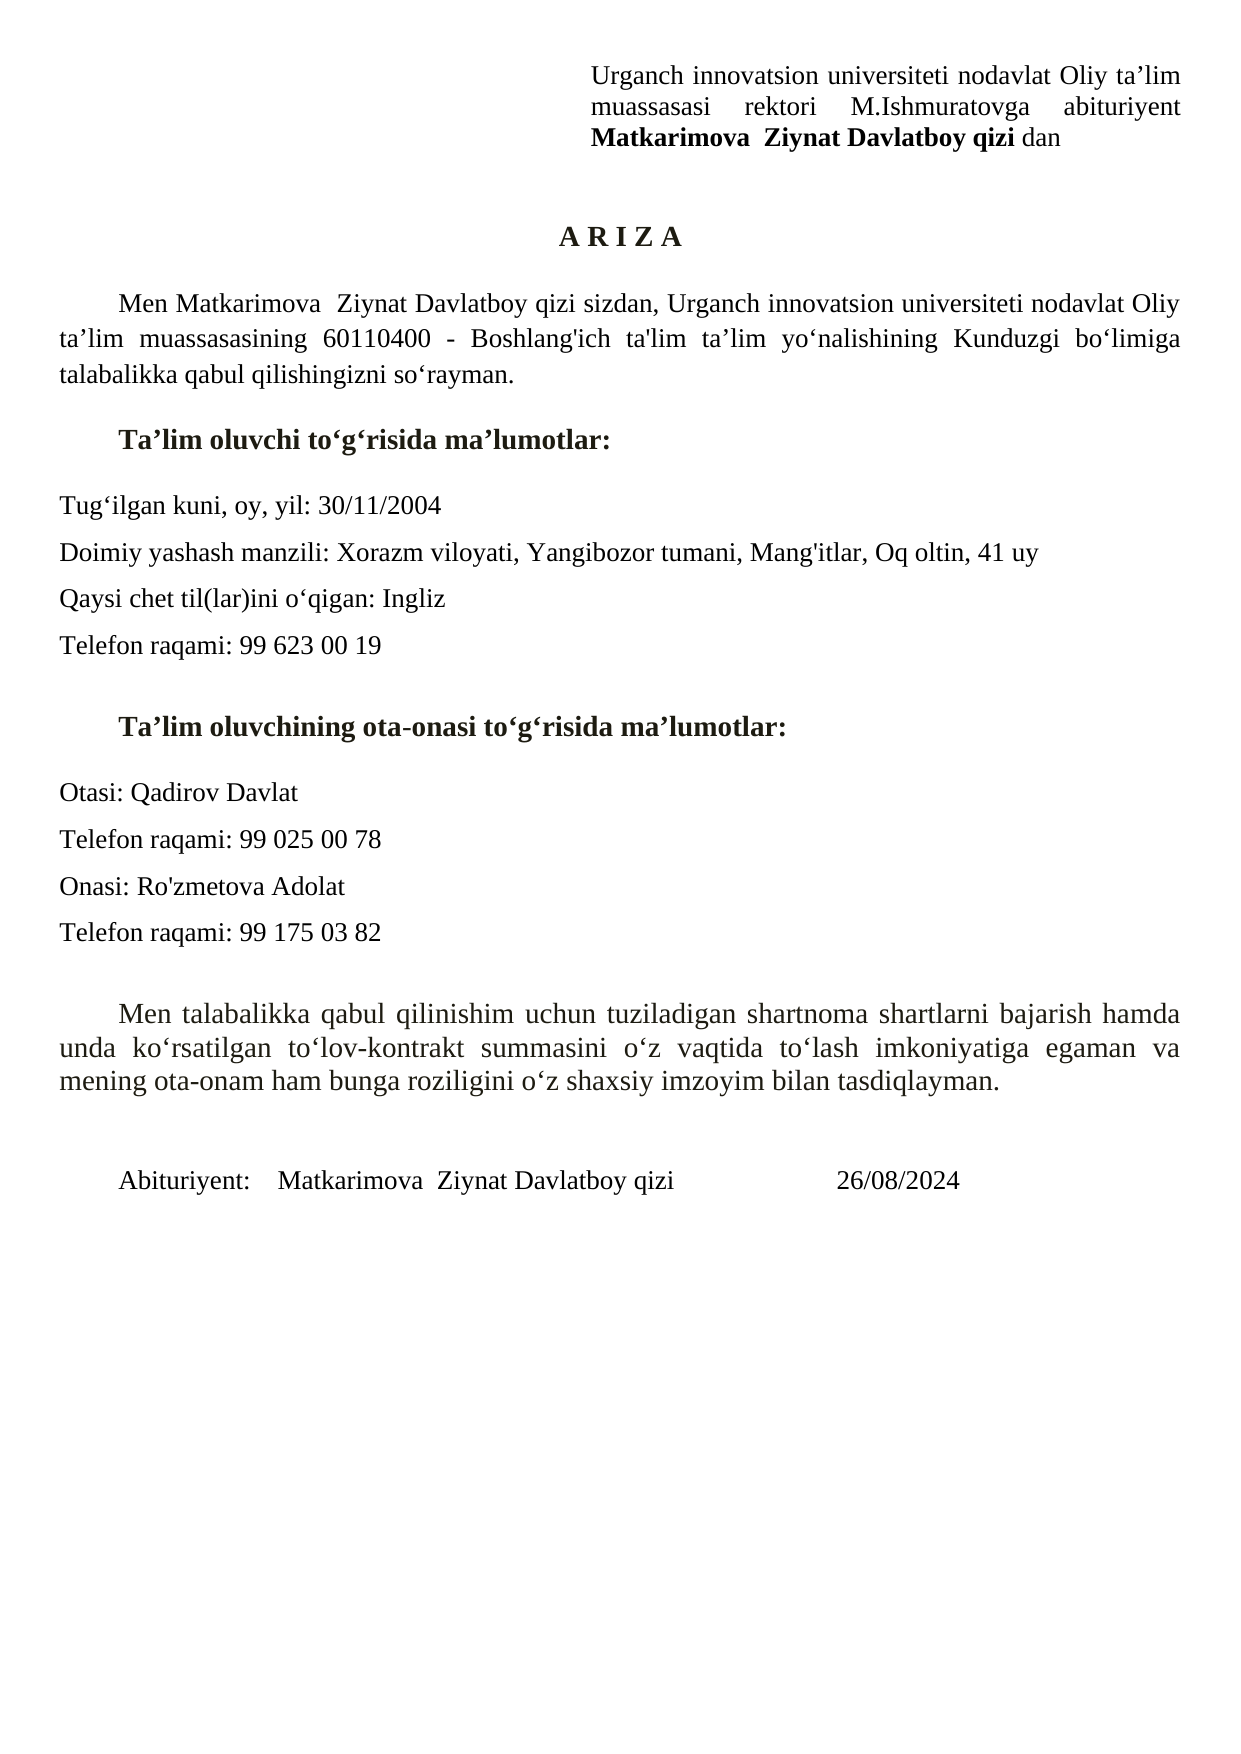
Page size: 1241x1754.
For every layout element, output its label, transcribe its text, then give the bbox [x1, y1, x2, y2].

text Onasi: Ro'zmetova Adolat [59, 869, 1181, 901]
text Qaysi chet til(lar)ini o‘qigan: Ingliz [59, 582, 1181, 613]
text Men talabalikka qabul qilinishim uchun tuziladigan shartnoma shartlarni bajarish hamda unda ko‘rsatilgan to‘lov-kontrakt summasini o‘z vaqtida to‘lash imkoniyatiga egaman va mening ota-onam ham bunga roziligini oʻz shaxsiy imzoyim bilan tasdiqlayman. [59, 996, 1181, 1097]
text Men Matkarimova Ziynat Davlatboy qizi sizdan, Urganch innovatsion universiteti nodavlat Oliy ta’lim muassasasining 60110400 - Boshlang'ich ta'lim ta’lim yo‘nalishining Kunduzgi bo‘limiga talabalikka qabul qilishingizni so‘rayman. [59, 287, 1181, 389]
text Doimiy yashash manzili: Xorazm viloyati, Yangibozor tumani, Mang'itlar, Oq oltin, 41 uy [59, 536, 1181, 567]
text Telefon raqami: 99 175 03 82 [59, 916, 1181, 947]
text Ta’lim oluvchining ota-onasi to‘g‘risida ma’lumotlar: [59, 709, 1181, 743]
text Telefon raqami: 99 623 00 19 [59, 629, 1181, 660]
text A R I Z A [59, 219, 1181, 253]
text Ta’lim oluvchi to‘g‘risida ma’lumotlar: [59, 422, 1181, 455]
text Otasi: Qadirov Davlat [59, 776, 1181, 807]
text Tug‘ilgan kuni, oy, yil: 30/11/2004 [59, 489, 1181, 520]
text Abituriyent: Matkarimova Ziynat Davlatboy qizi 26/08/2024 [59, 1164, 1181, 1195]
text Telefon raqami: 99 025 00 78 [59, 823, 1181, 854]
text Urganch innovatsion universiteti nodavlat Oliy ta’lim muassasasi rektori M.Ishmuratovga abituriyent Matkarimova Ziynat Davlatboy qizi dan [591, 59, 1181, 152]
